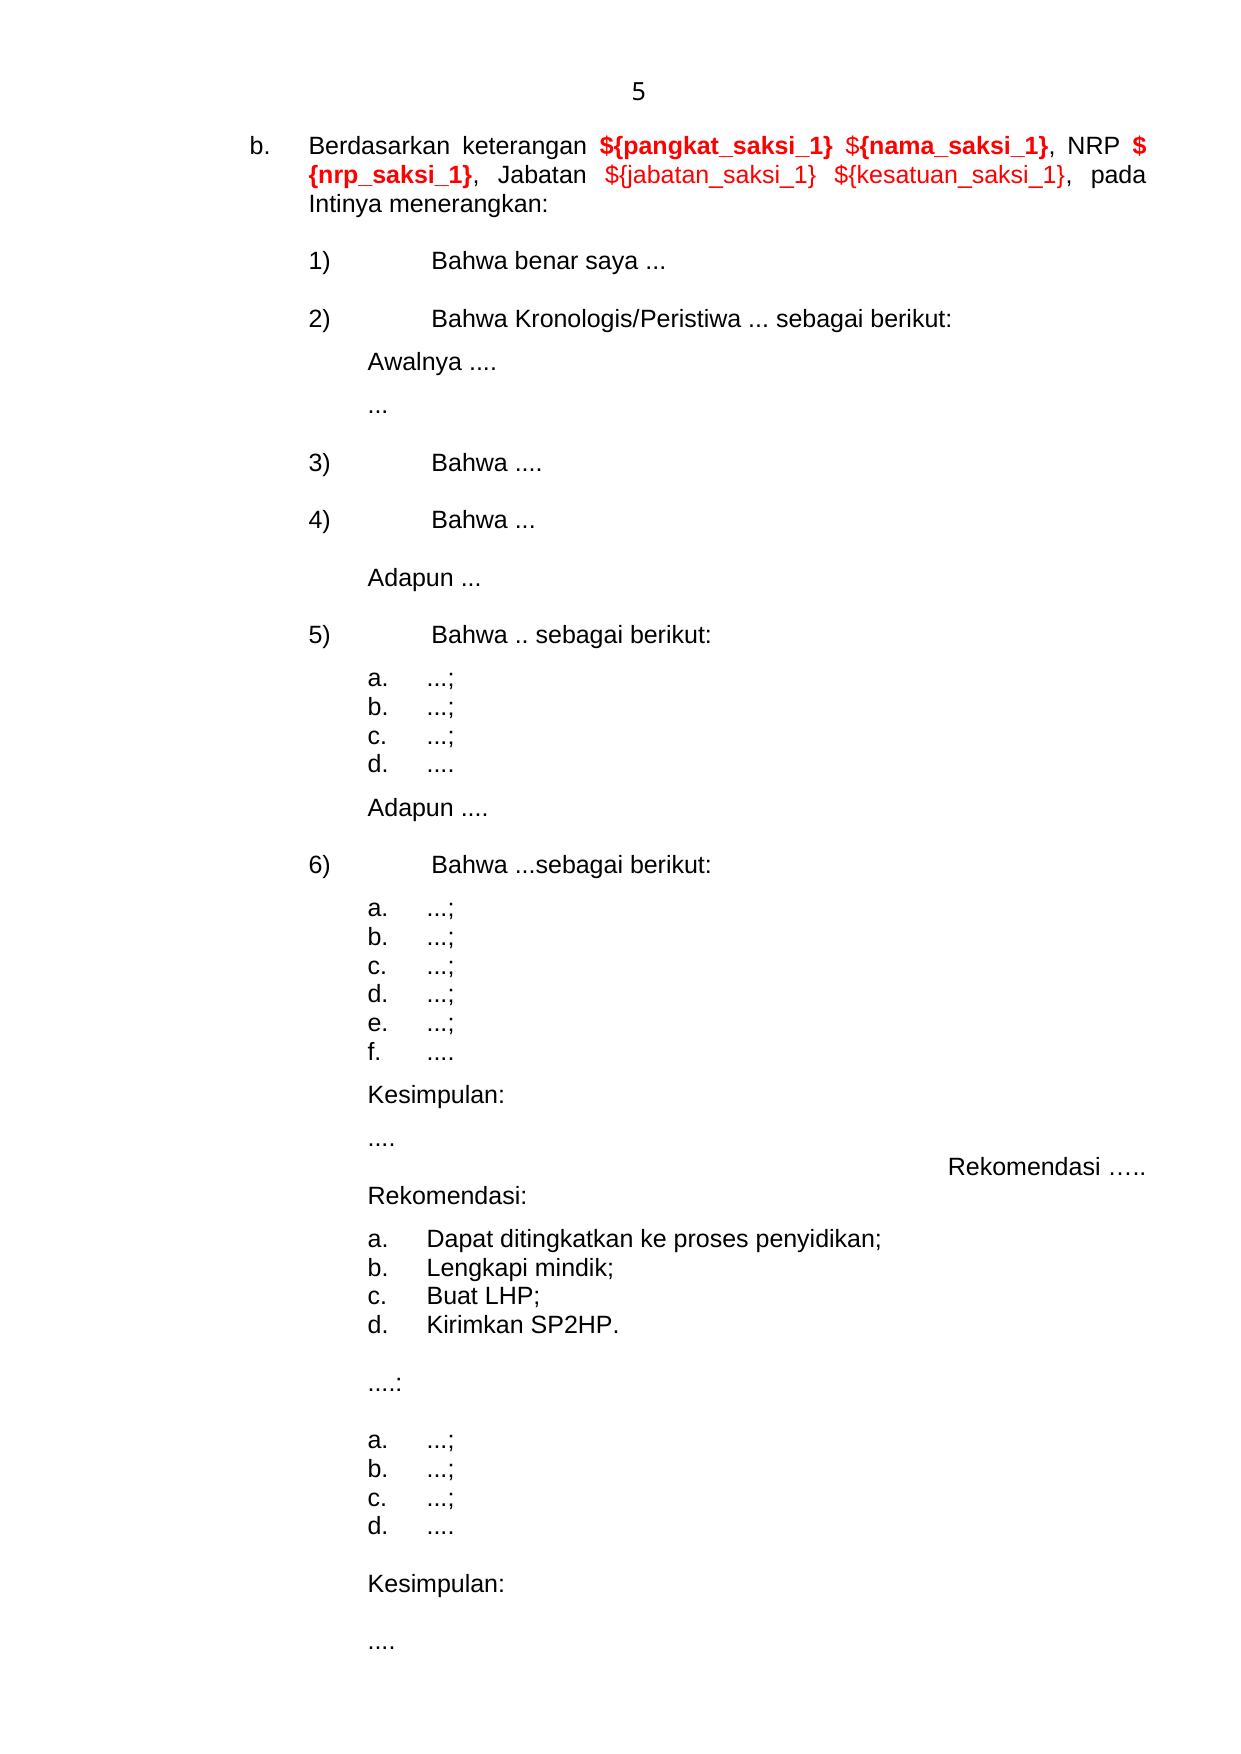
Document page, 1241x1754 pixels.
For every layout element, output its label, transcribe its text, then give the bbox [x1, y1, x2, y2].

list .... [367, 1511, 1146, 1540]
list Bahwa ...sebagai berikut: [308, 850, 1146, 879]
list Bahwa benar saya ... [308, 246, 1146, 275]
text Rekomendasi: [367, 1181, 1146, 1209]
list ...; [367, 663, 1146, 692]
list Bahwa ... [308, 505, 1146, 534]
list Buat LHP; [367, 1281, 1146, 1310]
list ...; [367, 1483, 1146, 1511]
list ...; [367, 692, 1146, 721]
list ...; [367, 922, 1146, 951]
list ...; [367, 893, 1146, 922]
text Adapun .... [367, 793, 1146, 821]
list ...; [367, 1425, 1146, 1454]
list .... [367, 1037, 1146, 1066]
text Rekomendasi ….. [190, 1152, 1146, 1181]
list ...; [367, 951, 1146, 979]
list Lengkapi mindik; [367, 1253, 1146, 1281]
text Awalnya .... [367, 347, 1146, 376]
list ...; [367, 1454, 1146, 1483]
list Kirimkan SP2HP. [367, 1310, 1146, 1339]
text ....: [367, 1368, 1146, 1396]
list ...; [367, 979, 1146, 1008]
text .... [367, 1123, 1146, 1152]
list ...; [367, 721, 1146, 749]
list .... [367, 749, 1146, 778]
list Bahwa .... [308, 448, 1146, 476]
list Bahwa .. sebagai berikut: [308, 620, 1146, 649]
list ...; [367, 1008, 1146, 1037]
text .... [367, 1626, 1146, 1655]
text Adapun ... [367, 563, 1146, 591]
text ... [367, 390, 1146, 419]
list Dapat ditingkatkan ke proses penyidikan; [367, 1224, 1146, 1253]
text Kesimpulan: [367, 1569, 1146, 1598]
text Kesimpulan: [367, 1080, 1146, 1109]
list Bahwa Kronologis/Peristiwa ... sebagai berikut: [308, 304, 1146, 333]
